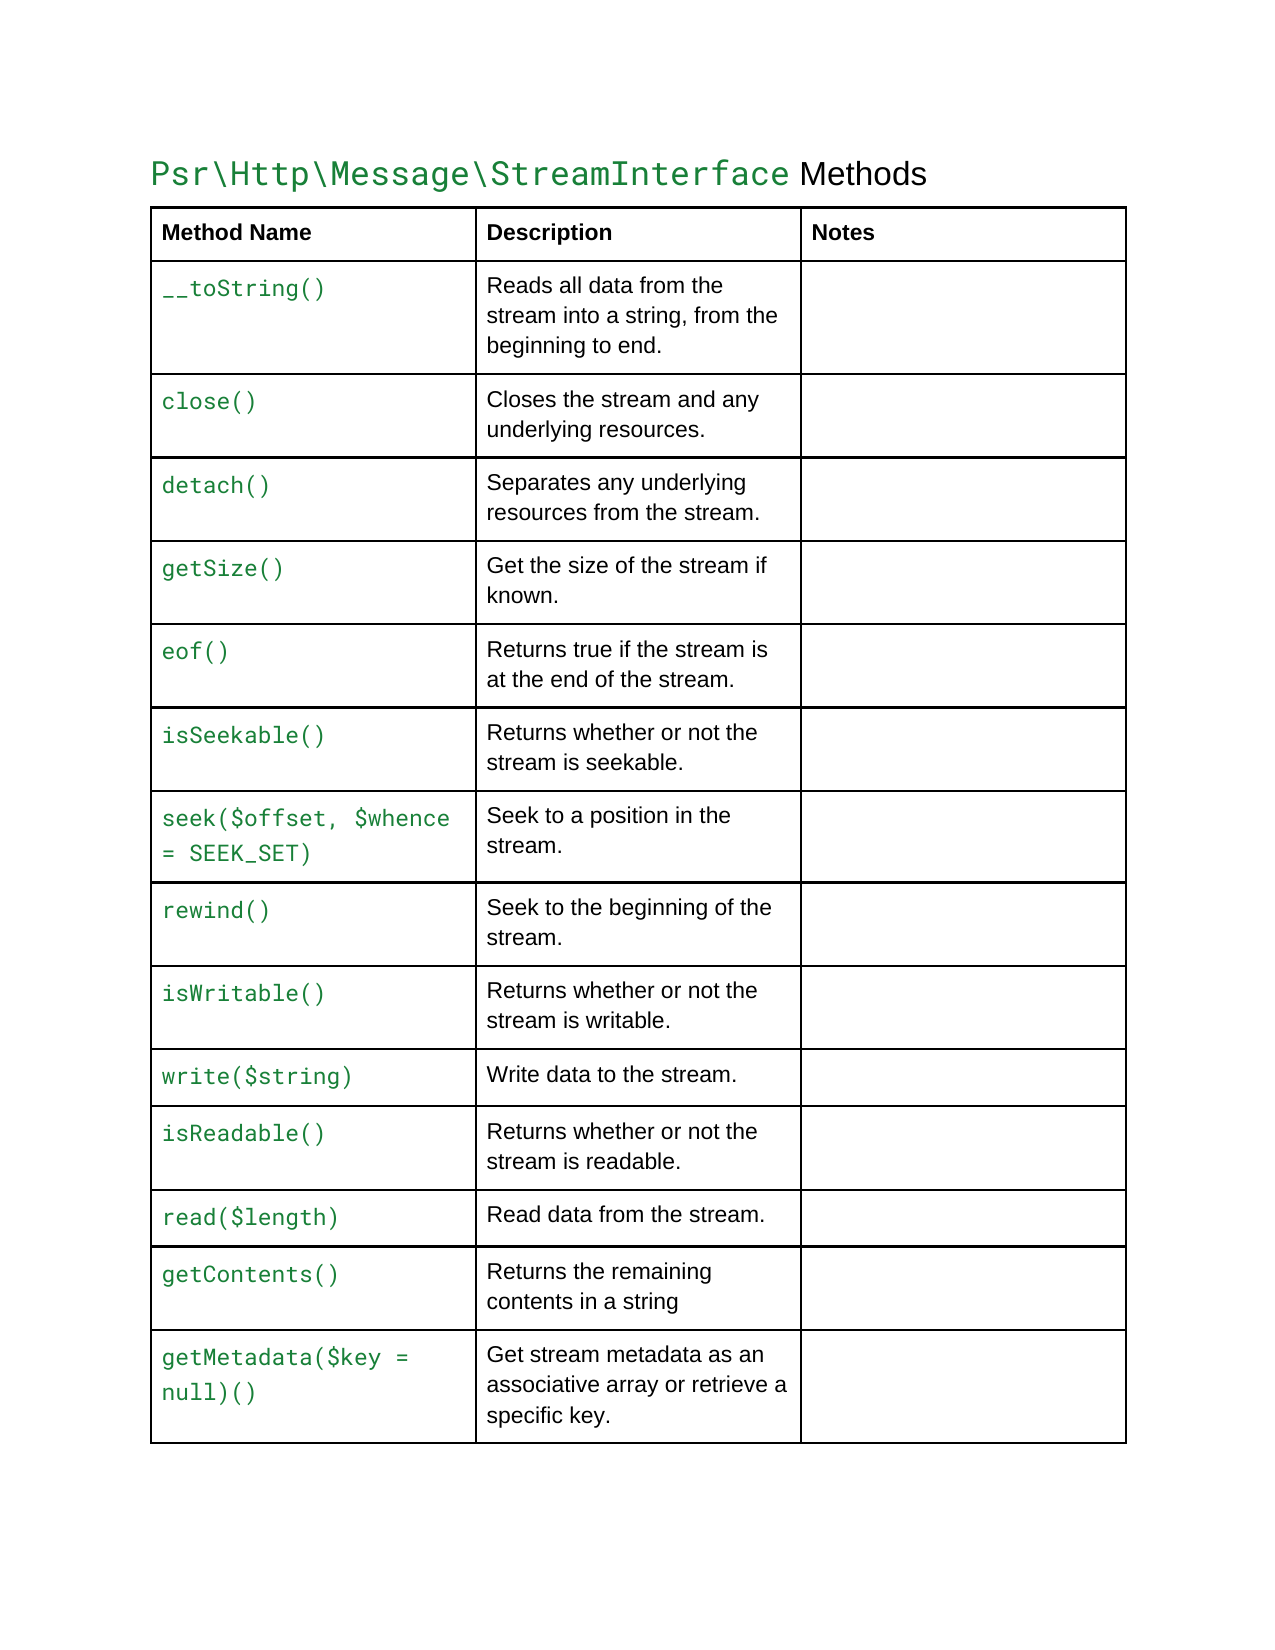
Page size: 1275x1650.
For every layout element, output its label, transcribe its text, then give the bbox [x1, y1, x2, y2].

table_cell [802, 967, 1125, 1048]
table_cell [802, 1248, 1125, 1329]
table_header Notes [802, 209, 1125, 259]
table_cell [802, 1107, 1125, 1188]
table_cell isReadable() [152, 1107, 475, 1188]
table_cell [802, 625, 1125, 706]
table_header Description [477, 209, 800, 259]
table_cell detach() [152, 459, 475, 540]
table_cell Get stream metadata as an associative array or retrieve a specific key. [477, 1331, 800, 1442]
table_cell [802, 1331, 1125, 1442]
table_cell Seek to the beginning of the stream. [477, 884, 800, 965]
table_cell Returns whether or not the stream is readable. [477, 1107, 800, 1188]
table_cell [802, 709, 1125, 790]
table_cell [802, 884, 1125, 965]
table_cell Read data from the stream. [477, 1191, 800, 1245]
table_cell seek($offset, $whence = SEEK_SET) [152, 792, 475, 881]
table_cell Returns the remaining contents in a string [477, 1248, 800, 1329]
table_cell [802, 375, 1125, 456]
table_cell getSize() [152, 542, 475, 623]
table_cell rewind() [152, 884, 475, 965]
table_cell [802, 1191, 1125, 1245]
table_cell write($string) [152, 1050, 475, 1105]
table_cell Returns whether or not the stream is writable. [477, 967, 800, 1048]
table_cell getContents() [152, 1248, 475, 1329]
table_cell Closes the stream and any underlying resources. [477, 375, 800, 456]
subtitle Psr\Http\Message\StreamInterface Methods [150, 150, 1125, 194]
table_cell isSeekable() [152, 709, 475, 790]
table_cell isWritable() [152, 967, 475, 1048]
table_cell eof() [152, 625, 475, 706]
table_cell close() [152, 375, 475, 456]
table_cell Separates any underlying resources from the stream. [477, 459, 800, 540]
table_cell Write data to the stream. [477, 1050, 800, 1105]
table_cell Seek to a position in the stream. [477, 792, 800, 881]
table_cell [802, 542, 1125, 623]
table_cell read($length) [152, 1191, 475, 1245]
table_header Method Name [152, 209, 475, 259]
table_cell Returns true if the stream is at the end of the stream. [477, 625, 800, 706]
table_cell Get the size of the stream if known. [477, 542, 800, 623]
table_cell [802, 1050, 1125, 1105]
table_cell Reads all data from the stream into a string, from the beginning to end. [477, 262, 800, 373]
table_cell getMetadata($key = null)() [152, 1331, 475, 1442]
table_cell [802, 262, 1125, 373]
table_cell [802, 792, 1125, 881]
table_cell __toString() [152, 262, 475, 373]
table_cell [802, 459, 1125, 540]
table_cell Returns whether or not the stream is seekable. [477, 709, 800, 790]
